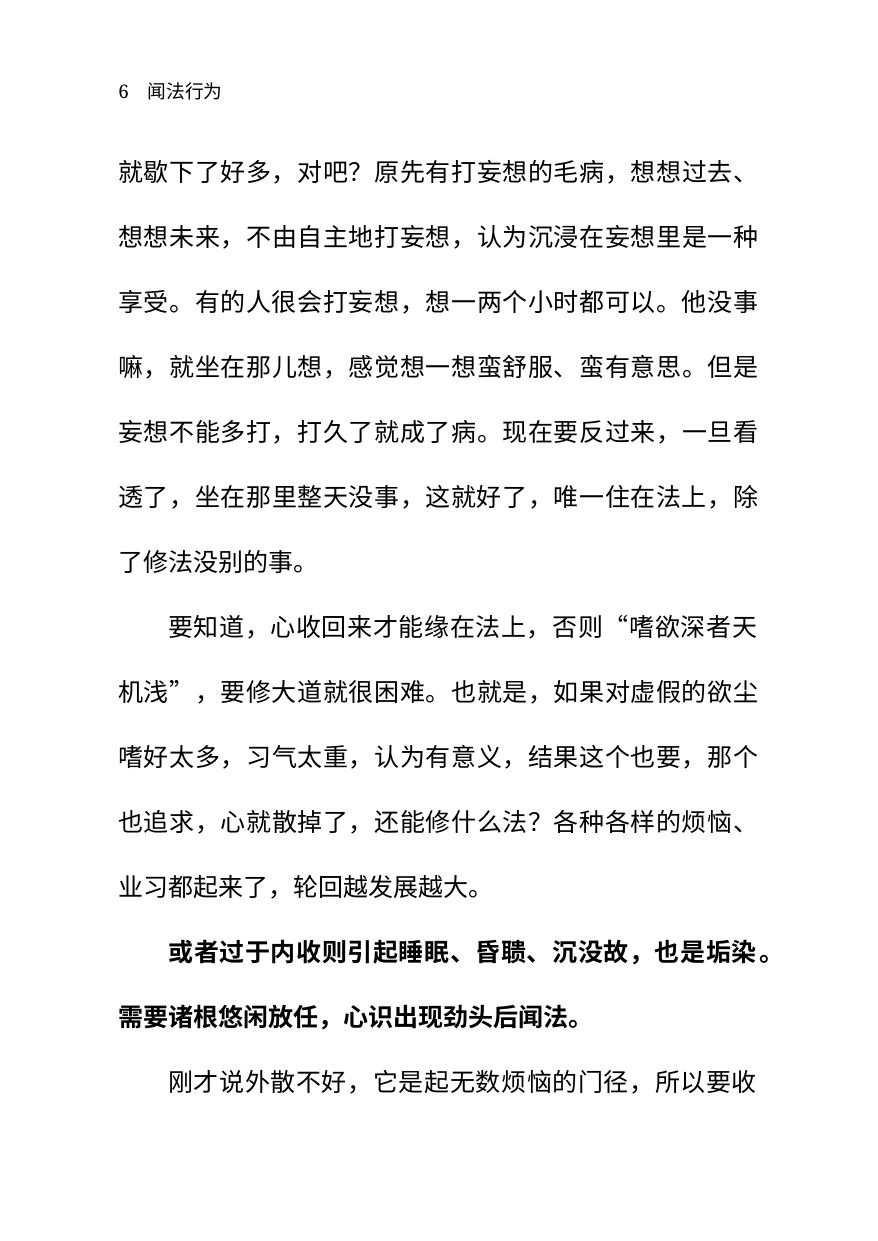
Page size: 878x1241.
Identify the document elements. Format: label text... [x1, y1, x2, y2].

text 要知道，心收回来才能缘在法上，否则“嗜欲深者天机浅”，要修大道就很困难。也就是，如果对虚假的欲尘嗜好太多，习气太重，认为有意义，结果这个也要，那个也追求，心就散掉了，还能修什么法？各种各样的烦恼、业习都起来了，轮回越发展越大。 [118, 593, 759, 918]
text 或者过于内收则引起睡眠、昏聩、沉没故，也是垢染。需要诸根悠闲放任，心识出现劲头后闻法。 [118, 918, 759, 1048]
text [118, 1048, 759, 1113]
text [118, 138, 759, 593]
